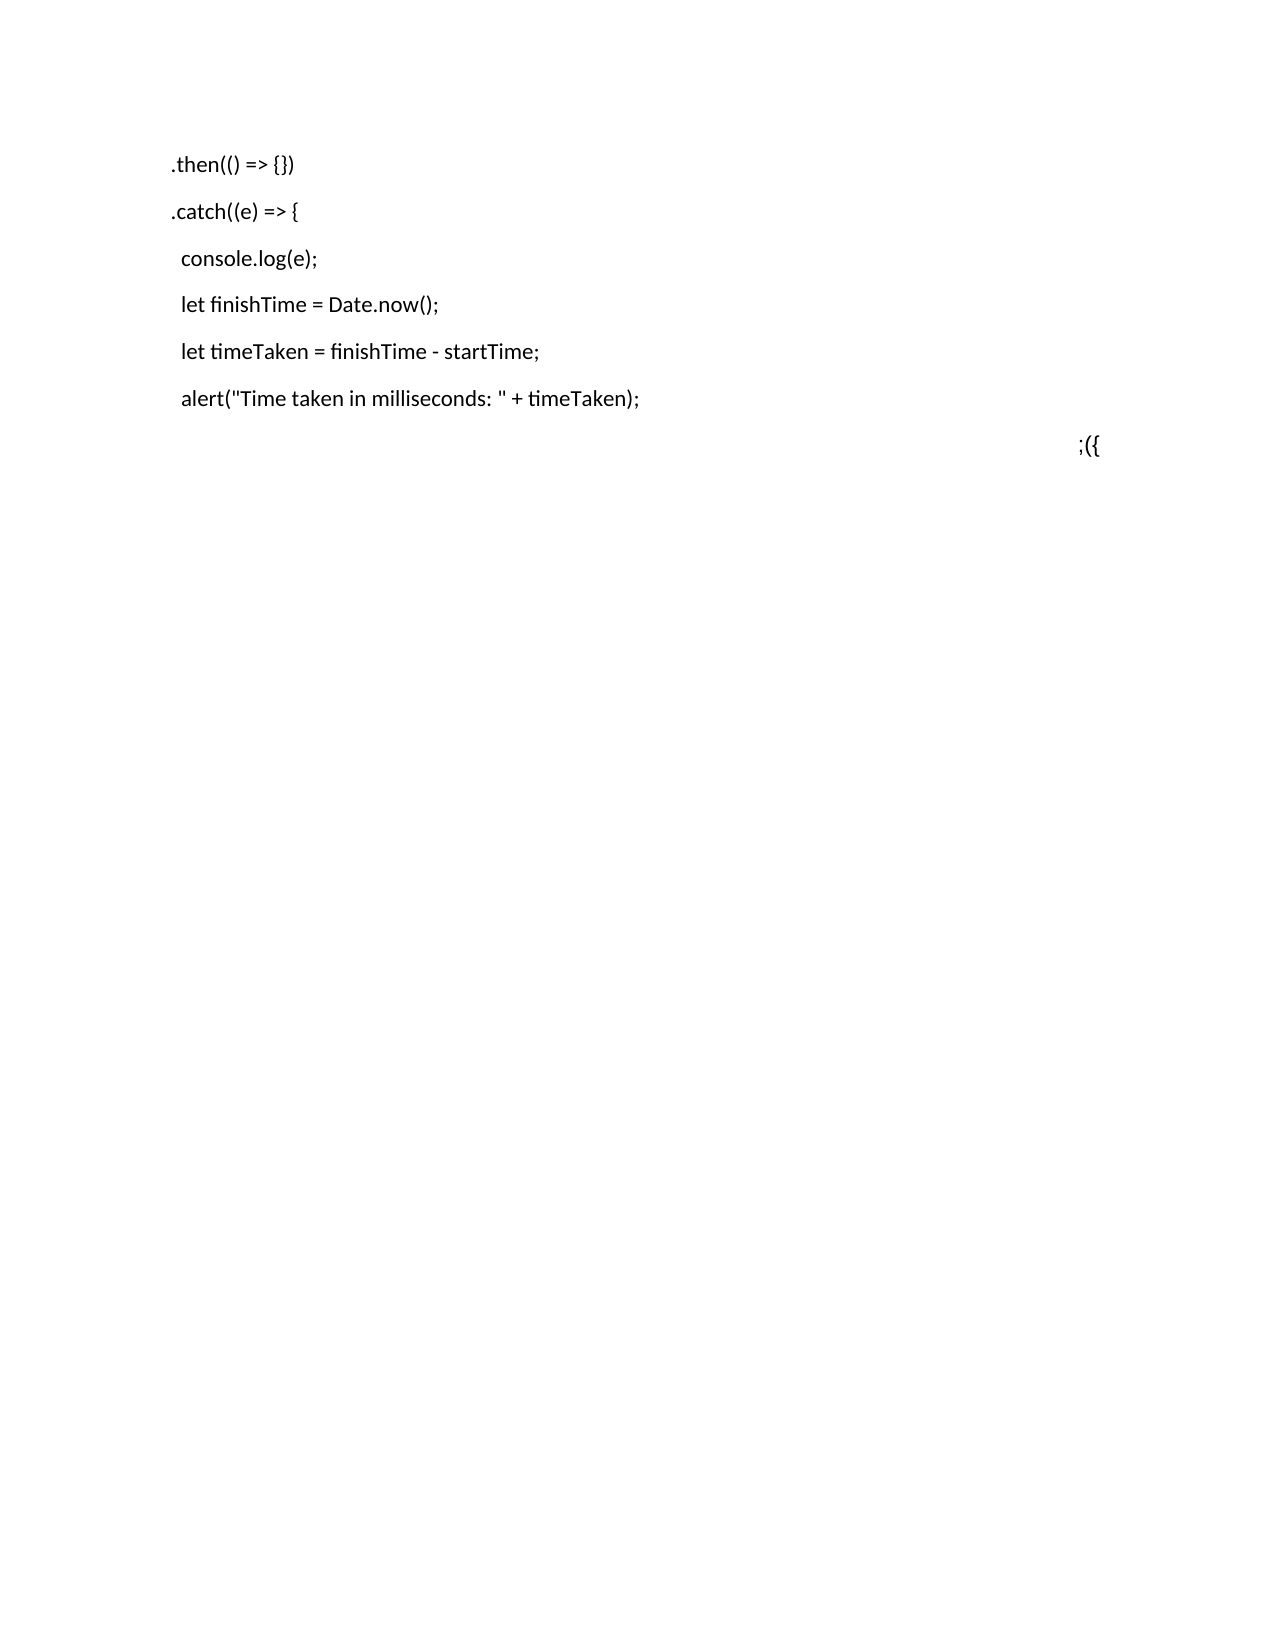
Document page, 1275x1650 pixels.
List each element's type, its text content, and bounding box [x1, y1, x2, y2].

text let finishTime = Date.now(); [150, 291, 1125, 319]
text .then(() => {}) [150, 150, 1125, 178]
text .catch((e) => { [150, 197, 1125, 225]
text console.log(e); [150, 244, 1125, 272]
text alert("Time taken in milliseconds: " + timeTaken); [150, 384, 1125, 412]
text let timeTaken = finishTime - startTime; [150, 337, 1125, 366]
text }); [150, 431, 1125, 458]
